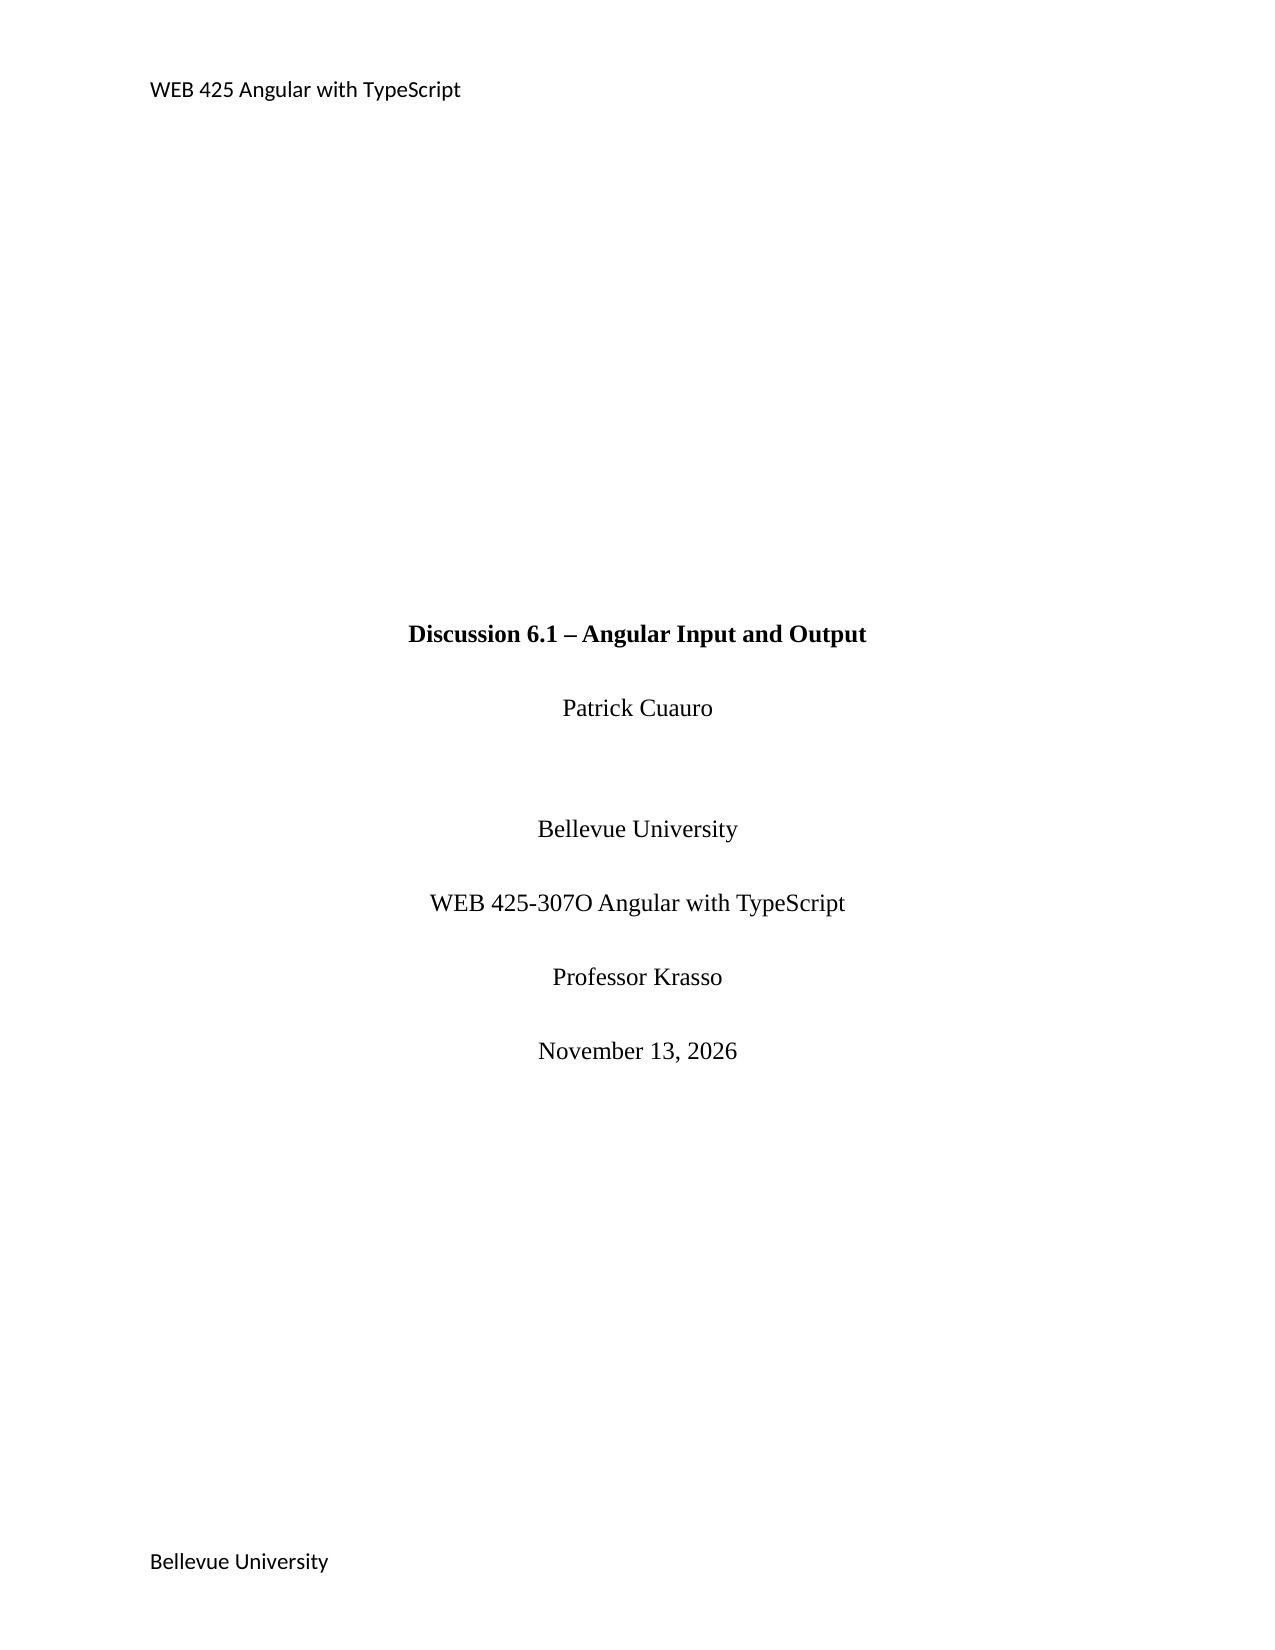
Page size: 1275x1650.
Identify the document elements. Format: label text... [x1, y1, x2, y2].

text Discussion 6.1 – Angular Input and Output [150, 619, 1125, 647]
text Professor Krasso [150, 962, 1125, 991]
text Bellevue University [150, 814, 1125, 843]
text WEB 425-307O Angular with TypeScript [150, 888, 1125, 917]
text Patrick Cuauro [150, 693, 1125, 722]
text September 11, 2023 [150, 1036, 1125, 1065]
